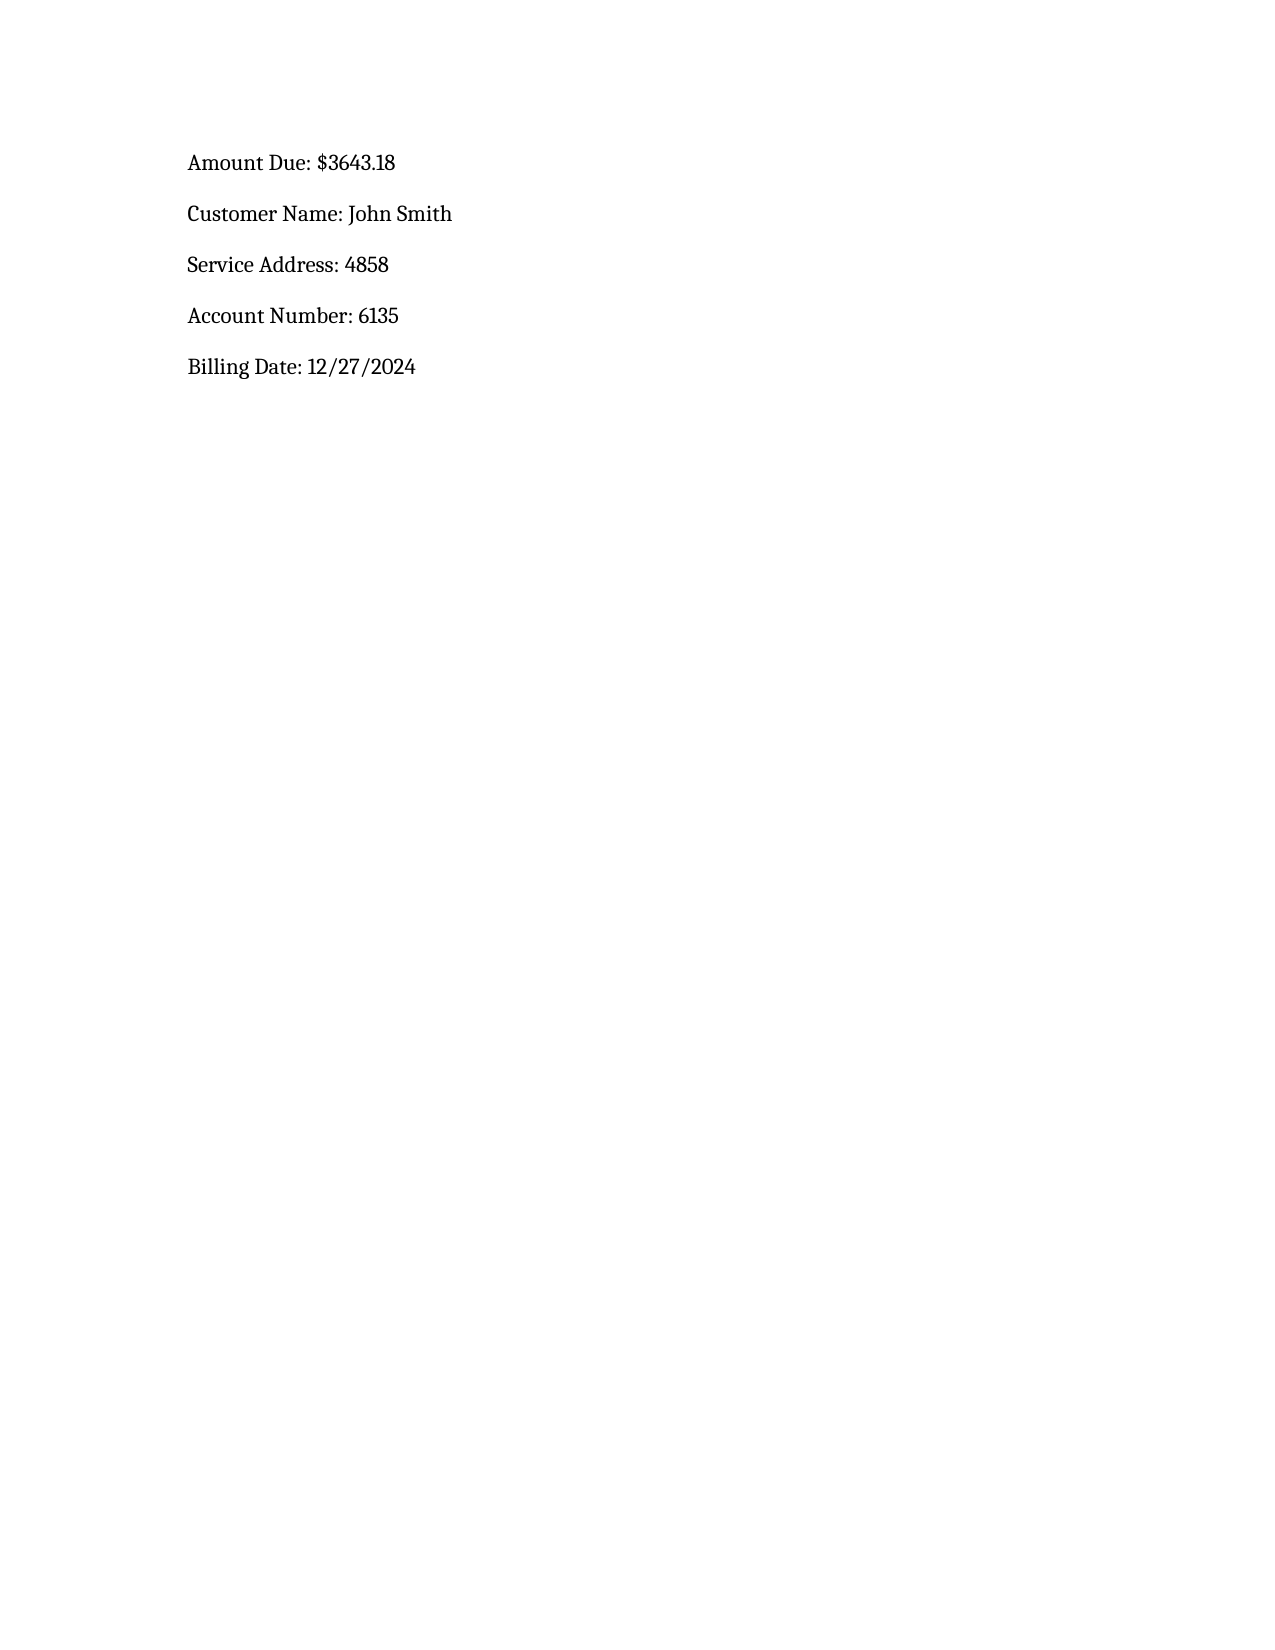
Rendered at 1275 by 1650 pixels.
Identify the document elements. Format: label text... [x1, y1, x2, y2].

text Customer Name: John Smith [187, 201, 1087, 227]
text Account Number: 6135 [187, 303, 1087, 329]
text Amount Due: $3643.18 [187, 150, 1087, 176]
text Service Address: 4858 [187, 252, 1087, 278]
text Billing Date: 12/27/2024 [187, 354, 1087, 381]
